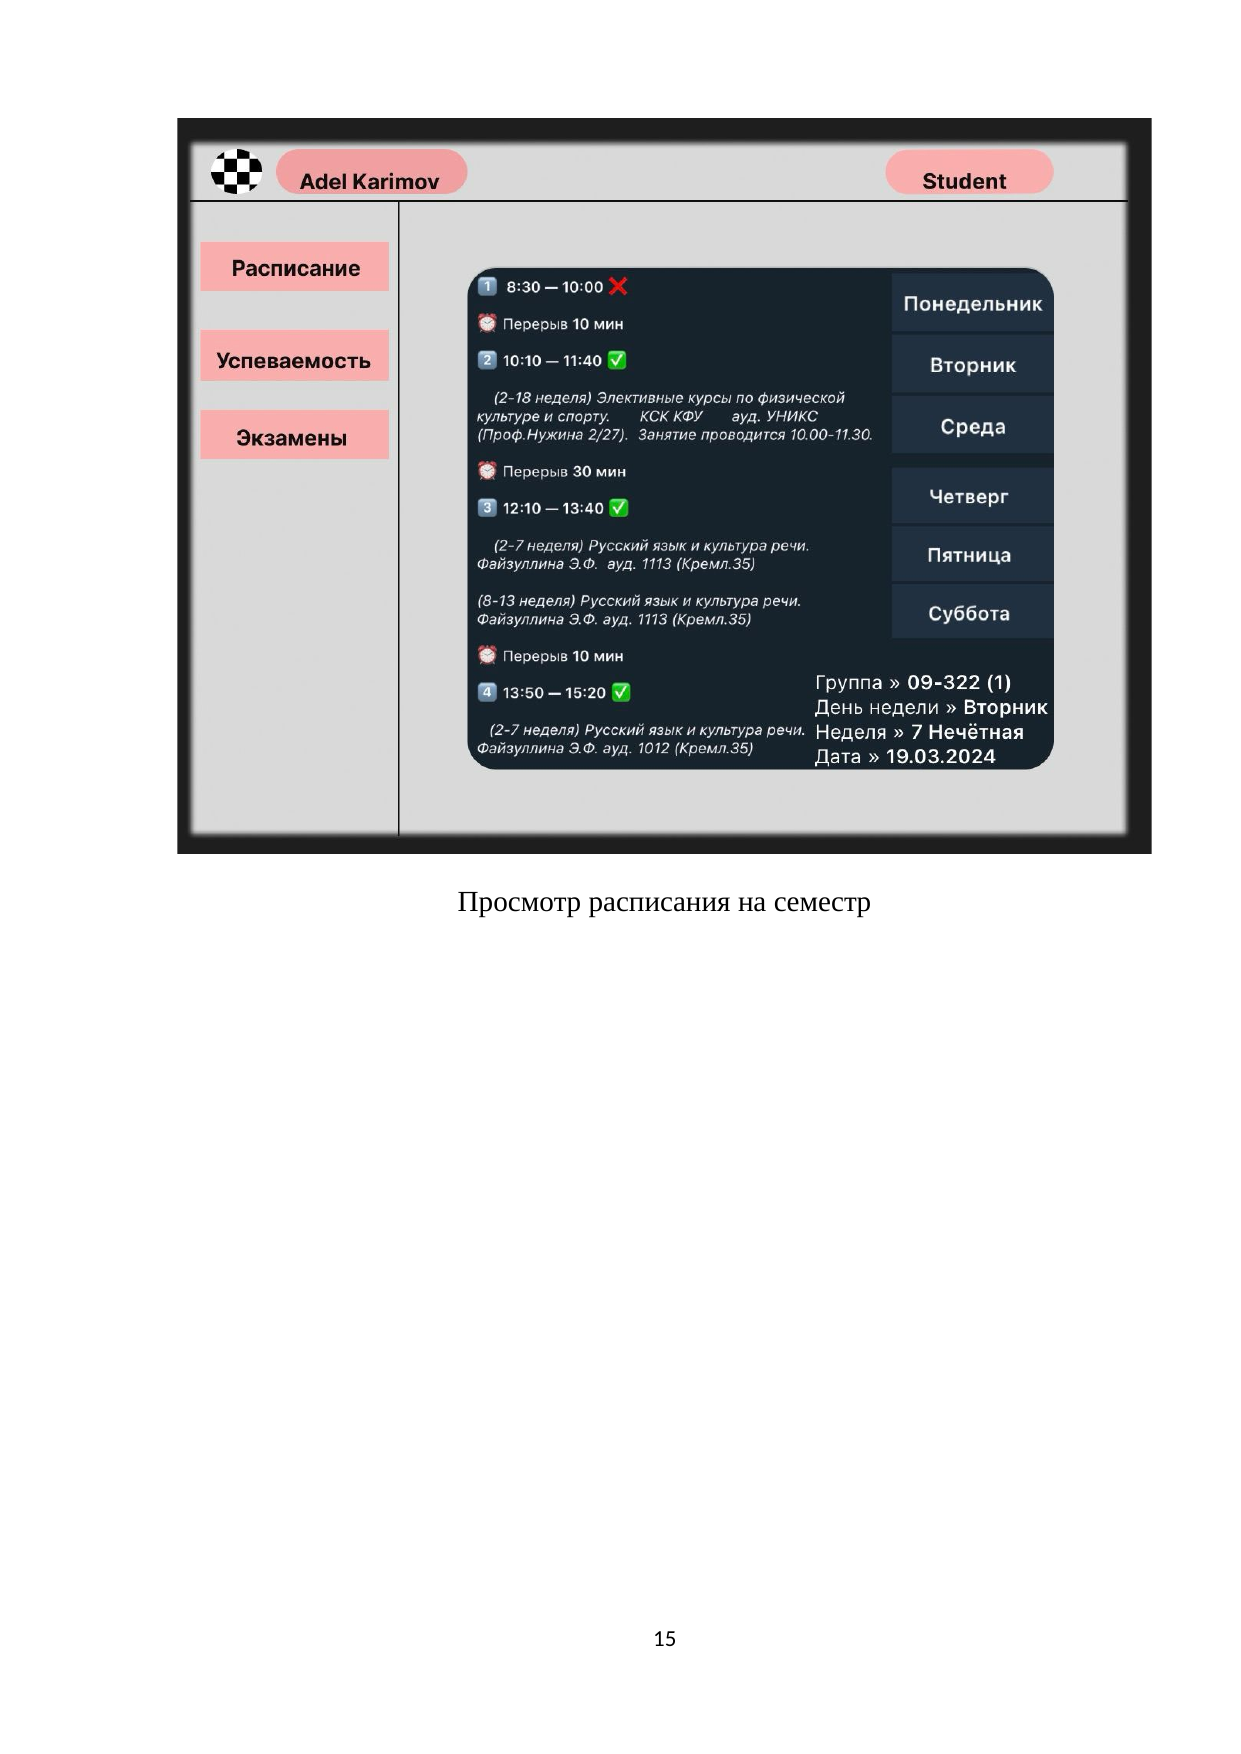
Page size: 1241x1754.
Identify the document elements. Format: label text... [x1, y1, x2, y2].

picture [177, 118, 1152, 854]
text Просмотр расписания на семестр [177, 884, 1152, 918]
